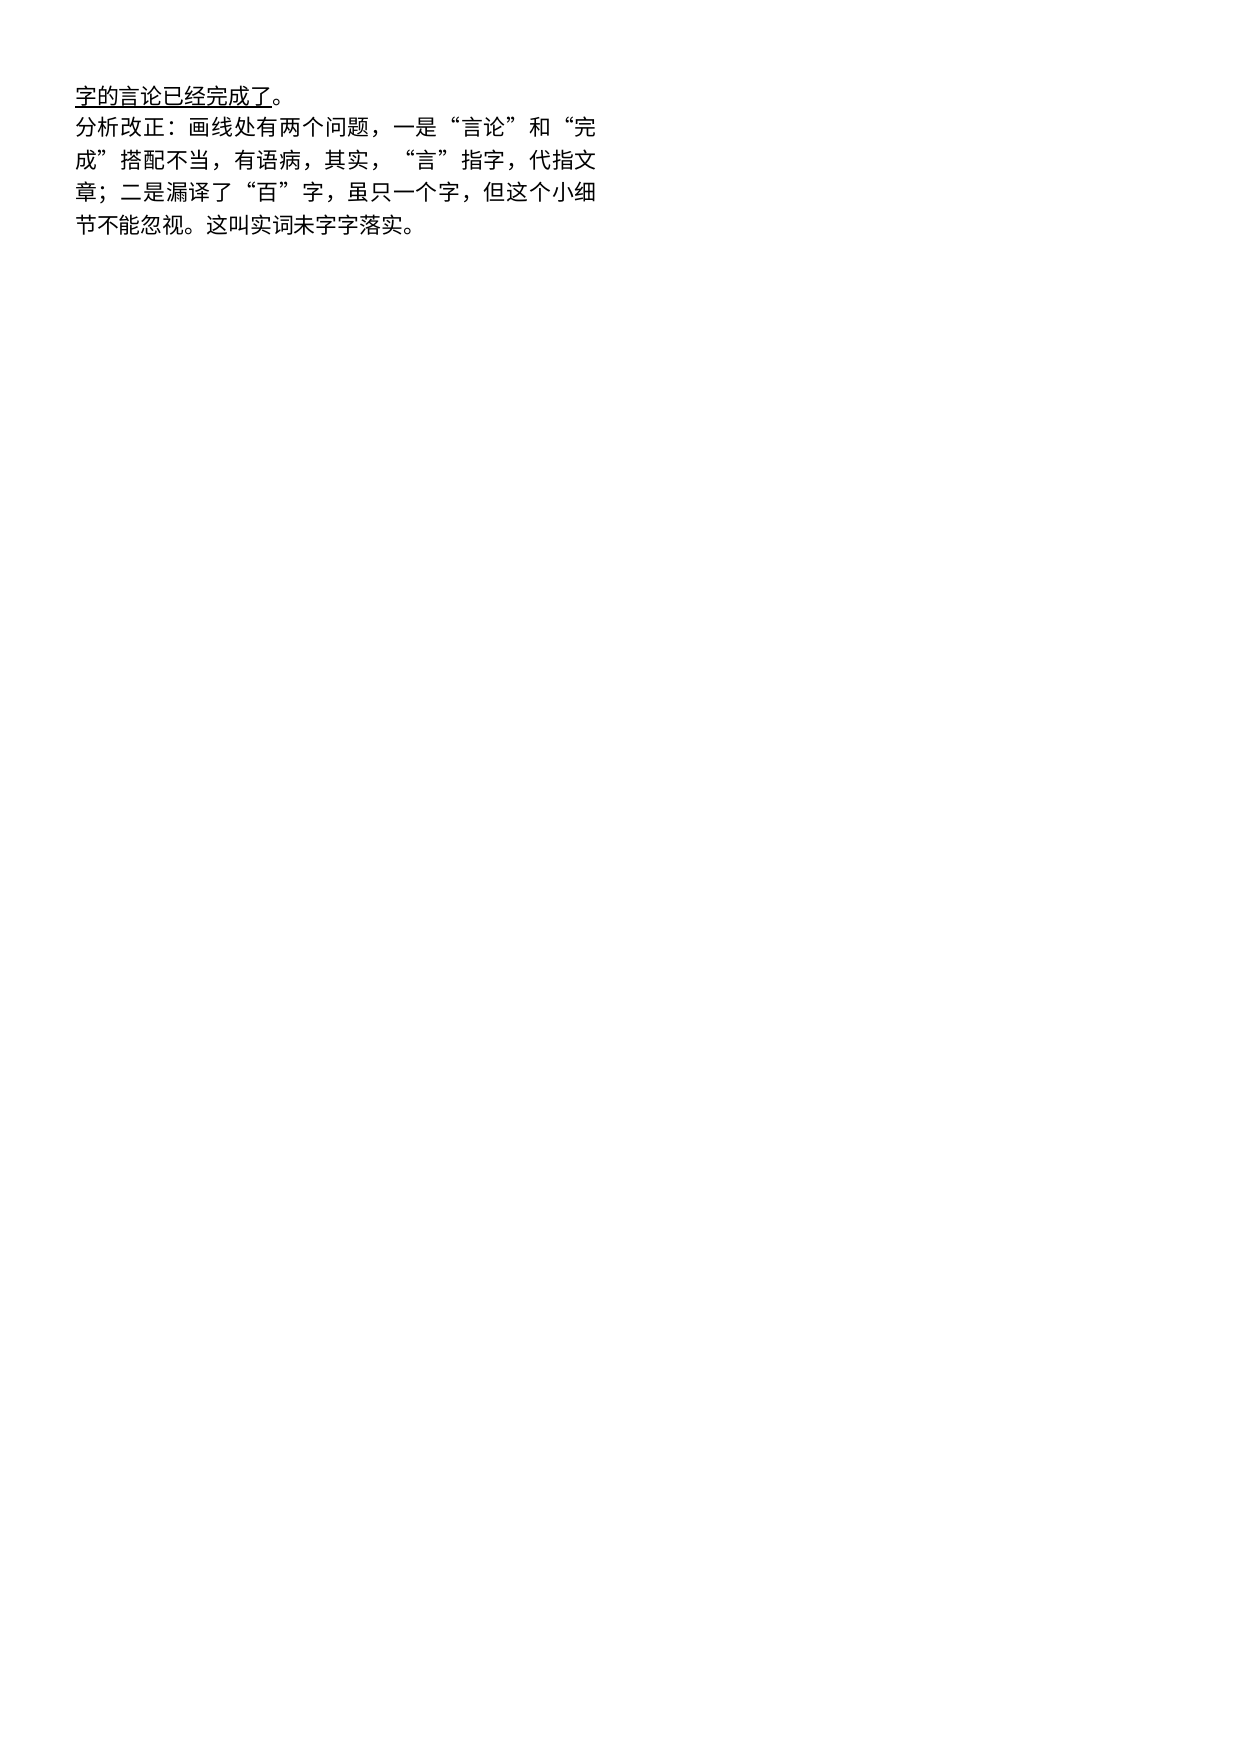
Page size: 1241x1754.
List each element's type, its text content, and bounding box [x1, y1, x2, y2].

text 分析改正：画线处有两个问题，一是“言论”和“完成”搭配不当，有语病，其实，“言”指字，代指文章；二是漏译了“百”字，虽只一个字，但这个小细节不能忽视。这叫实词未字字落实。 [75, 110, 598, 240]
text 译文：孔君写文章铺开纸，说是才思考，而几千字的言论已经完成了。 [75, 81, 598, 110]
